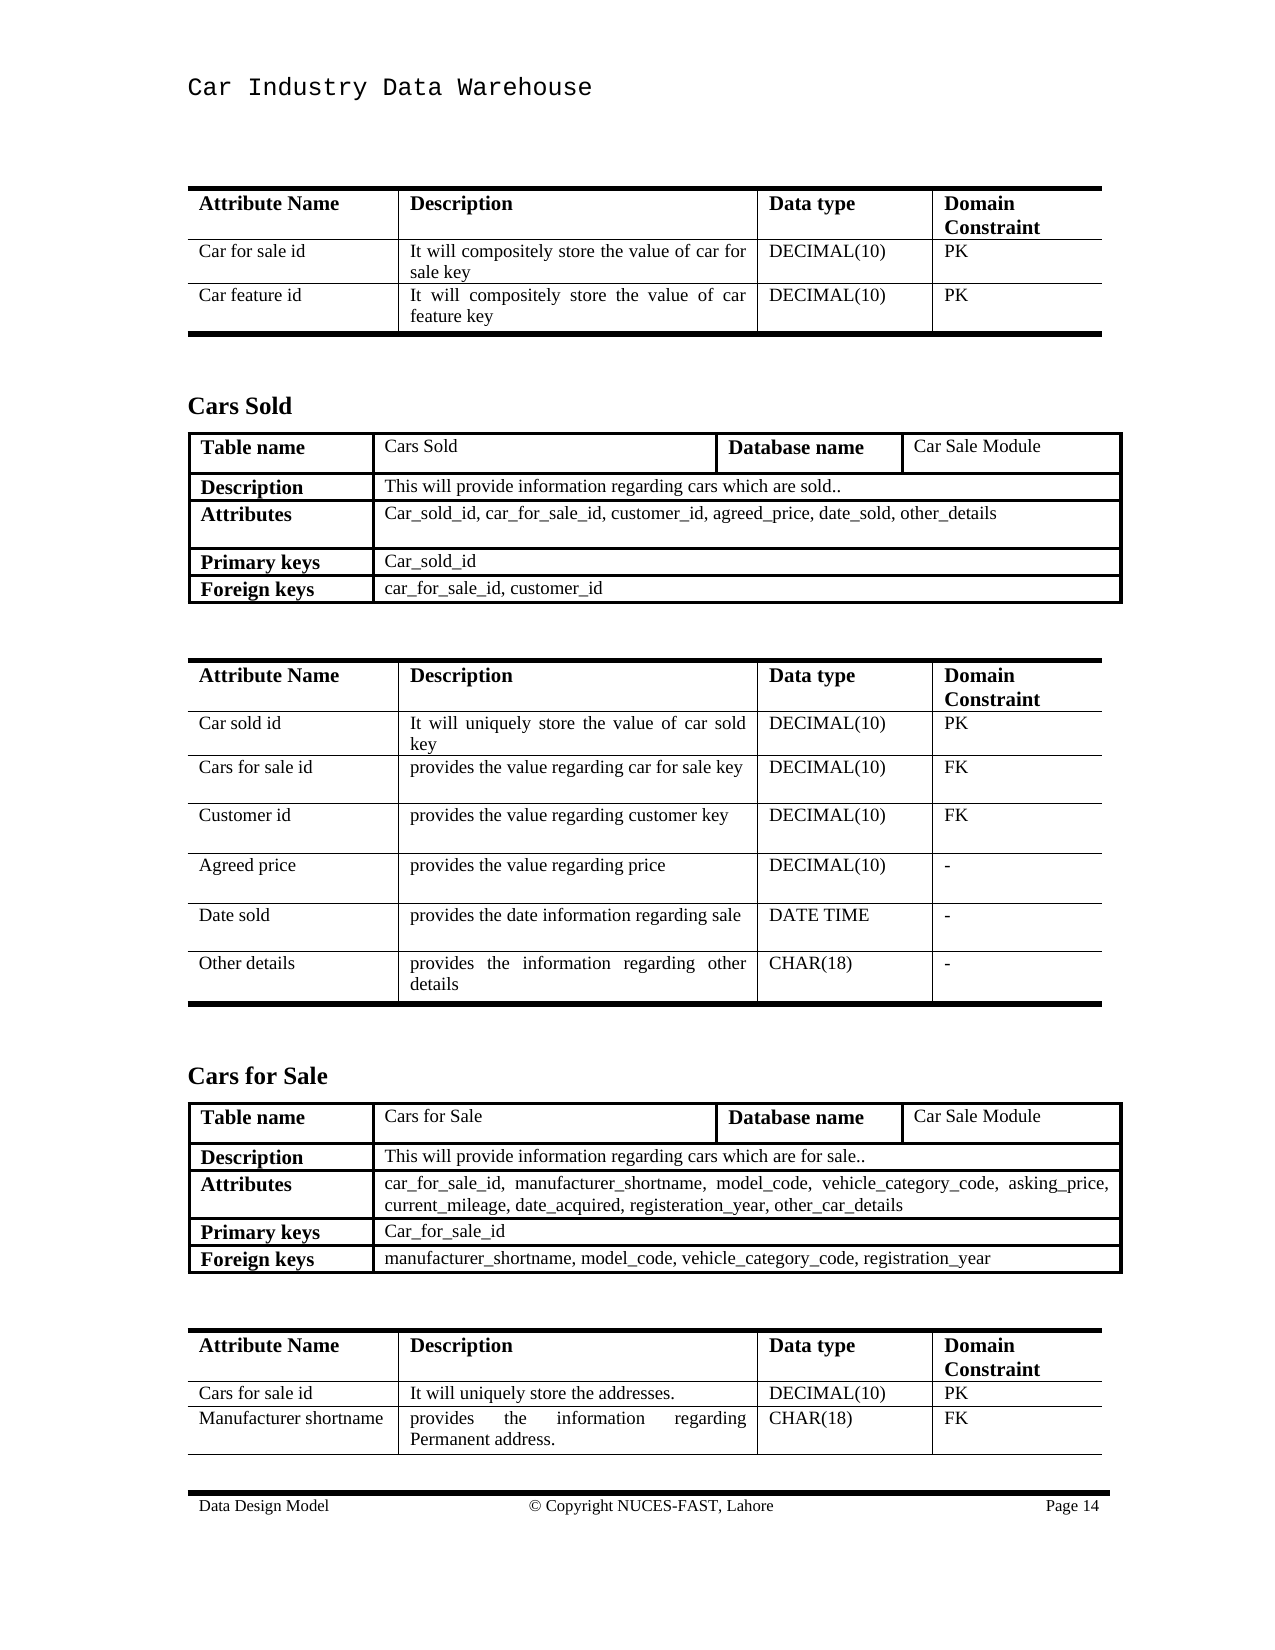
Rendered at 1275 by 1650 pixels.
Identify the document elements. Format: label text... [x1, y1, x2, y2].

table_cell Car_sold_id, car_for_sale_id, customer_id, agreed_price, date_sold, other_details [375, 502, 1119, 547]
table_cell - [933, 952, 1102, 1001]
table_cell DATE TIME [758, 904, 932, 951]
table_cell DECIMAL(10) [758, 284, 932, 331]
table_header Domain Constraint [933, 663, 1102, 711]
table_cell Car_for_sale_id [375, 1220, 1119, 1244]
table_header Cars Sold [375, 435, 715, 472]
table_header Database name [718, 435, 901, 472]
table_cell CHAR(18) [758, 1407, 932, 1454]
table_header Table name [191, 435, 372, 472]
table_cell PK [933, 240, 1102, 283]
table_cell Manufacturer shortname [188, 1407, 398, 1454]
table_cell Car_sold_id [375, 550, 1119, 574]
table_cell Foreign keys [191, 577, 372, 601]
table_cell manufacturer_shortname, model_code, vehicle_category_code, registration_year [375, 1247, 1119, 1271]
table_header Car Sale Module [904, 435, 1119, 472]
table_cell Agreed price [188, 854, 398, 903]
table_cell Car sold id [188, 712, 398, 755]
table_header Description [399, 1333, 757, 1381]
table_cell Description [191, 1145, 372, 1169]
table_cell It will compositely store the value of car feature key [399, 284, 757, 331]
table_header Table name [191, 1105, 372, 1142]
table_cell provides the value regarding price [399, 854, 757, 903]
table_cell DECIMAL(10) [758, 712, 932, 755]
table_header Car Sale Module [904, 1105, 1119, 1142]
table_cell Cars for sale id [188, 756, 398, 803]
table_header Attribute Name [188, 663, 398, 711]
table_cell Primary keys [191, 1220, 372, 1244]
table_cell DECIMAL(10) [758, 756, 932, 803]
table_cell FK [933, 756, 1102, 803]
table_cell Attributes [191, 1172, 372, 1217]
table_cell FK [933, 1407, 1102, 1454]
table_header Description [399, 663, 757, 711]
table_header Data type [758, 191, 932, 239]
table_cell PK [933, 1382, 1102, 1406]
table_cell This will provide information regarding cars which are sold.. [375, 475, 1119, 499]
table_header Description [399, 191, 757, 239]
table_cell PK [933, 712, 1102, 755]
table_cell provides the value regarding car for sale key [399, 756, 757, 803]
table_cell DECIMAL(10) [758, 1382, 932, 1406]
table_header Domain Constraint [933, 1333, 1102, 1381]
table_header Attribute Name [188, 1333, 398, 1381]
table_header Database name [718, 1105, 901, 1142]
text Cars for Sale [187, 1061, 1087, 1089]
text Cars Sold [187, 391, 1087, 419]
table_cell provides the information regarding Permanent address. [399, 1407, 757, 1454]
table_cell DECIMAL(10) [758, 240, 932, 283]
table_cell provides the date information regarding sale [399, 904, 757, 951]
table_cell Attributes [191, 502, 372, 547]
table_header Domain Constraint [933, 191, 1102, 239]
table_cell car_for_sale_id, customer_id [375, 577, 1119, 601]
table_cell Primary keys [191, 550, 372, 574]
table_cell provides the value regarding customer key [399, 804, 757, 853]
table_header Cars for Sale [375, 1105, 715, 1142]
table_header Data type [758, 1333, 932, 1381]
table_cell It will uniquely store the addresses. [399, 1382, 757, 1406]
table_cell Description [191, 475, 372, 499]
table_cell Foreign keys [191, 1247, 372, 1271]
table_header Data type [758, 663, 932, 711]
table_cell PK [933, 284, 1102, 331]
table_header Attribute Name [188, 191, 398, 239]
table_cell DECIMAL(10) [758, 804, 932, 853]
table_cell Car for sale id [188, 240, 398, 283]
table_cell - [933, 854, 1102, 903]
table_cell Other details [188, 952, 398, 1001]
table_cell Cars for sale id [188, 1382, 398, 1406]
table_cell Customer id [188, 804, 398, 853]
table_cell It will compositely store the value of car for sale key [399, 240, 757, 283]
table_cell car_for_sale_id, manufacturer_shortname, model_code, vehicle_category_code, asking_price, current_mileage, date_acquired, registeration_year, other_car_details [375, 1172, 1119, 1217]
table_cell CHAR(18) [758, 952, 932, 1001]
table_cell provides the information regarding other details [399, 952, 757, 1001]
table_cell Car feature id [188, 284, 398, 331]
table_cell - [933, 904, 1102, 951]
table_cell FK [933, 804, 1102, 853]
table_cell Date sold [188, 904, 398, 951]
table_cell It will uniquely store the value of car sold key [399, 712, 757, 755]
table_cell This will provide information regarding cars which are for sale.. [375, 1145, 1119, 1169]
table_cell DECIMAL(10) [758, 854, 932, 903]
